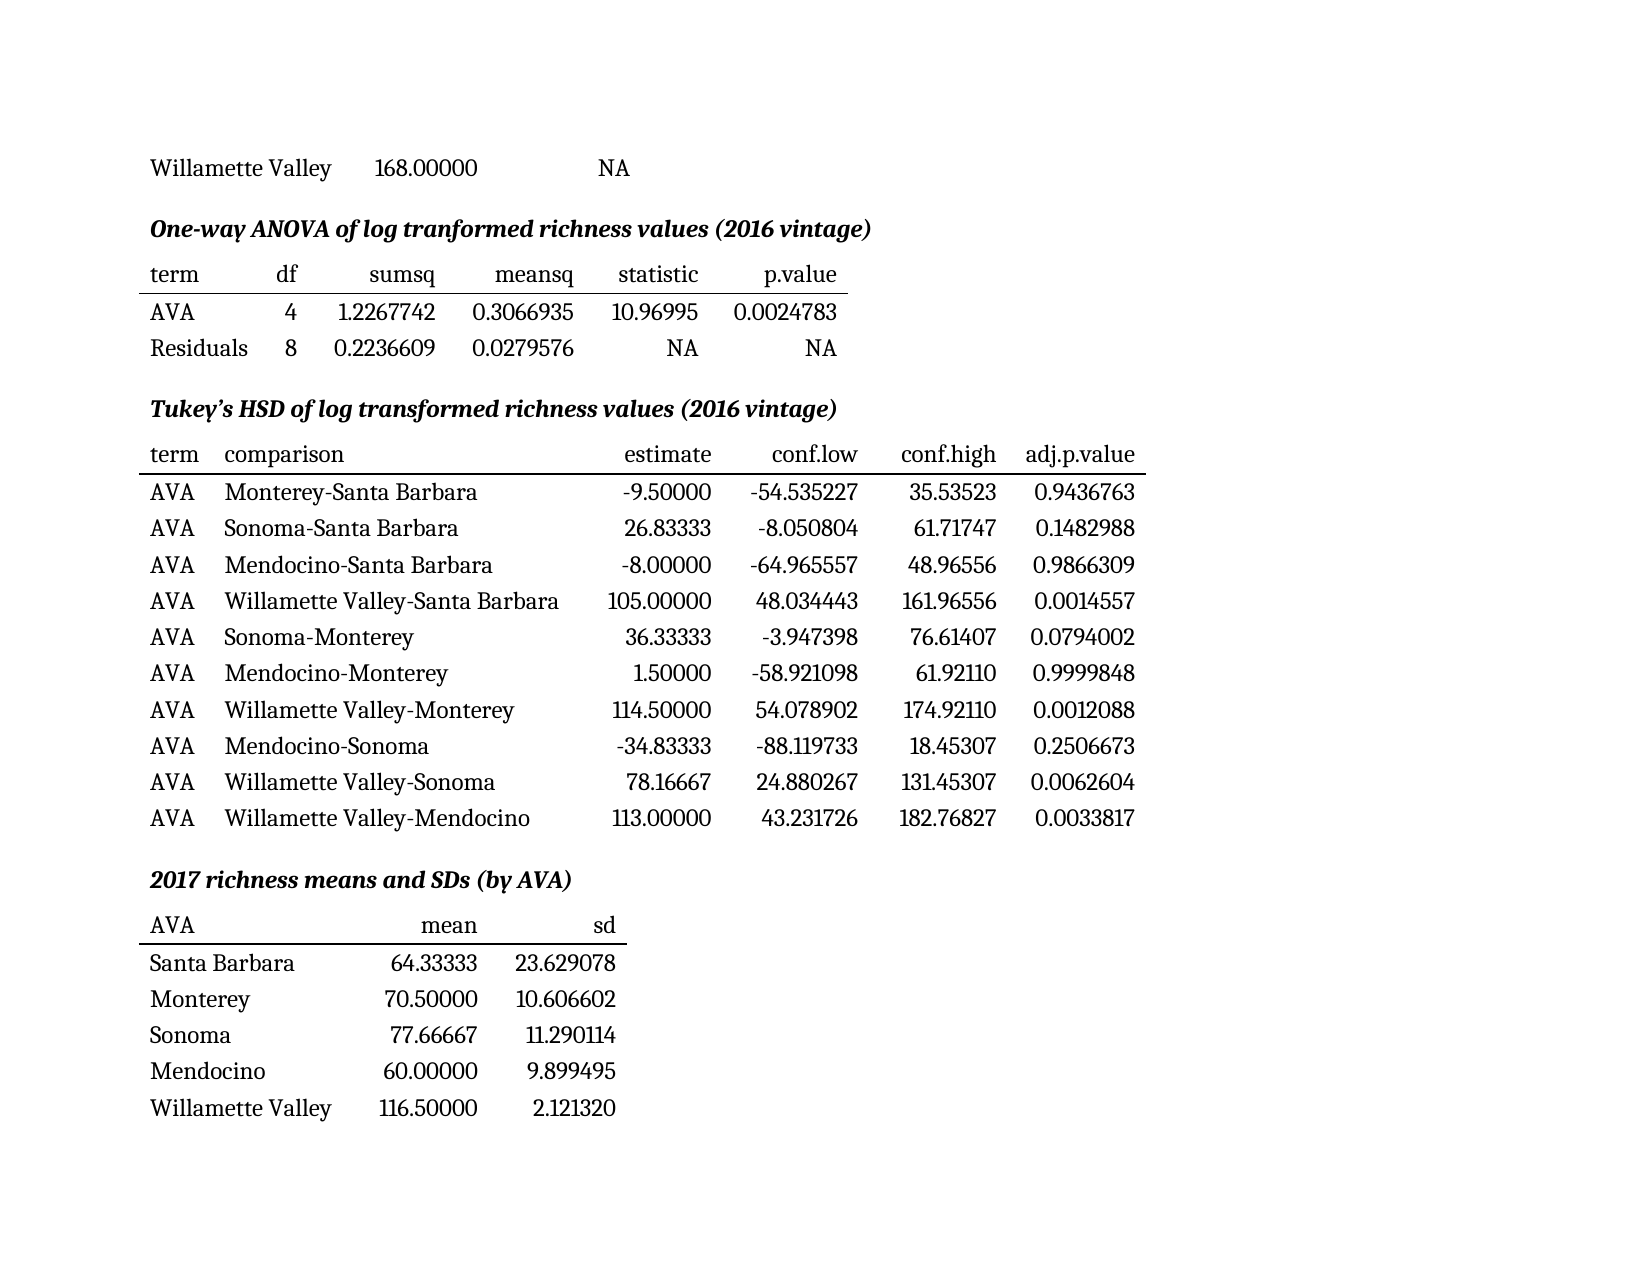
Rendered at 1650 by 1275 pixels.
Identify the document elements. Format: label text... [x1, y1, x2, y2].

table_cell -34.83333 [584, 728, 722, 764]
table_cell 0.1482988 [1008, 511, 1146, 547]
table_cell Sonoma-Monterey [213, 619, 584, 656]
table_cell 0.2506673 [1008, 728, 1146, 764]
table_cell 10.606602 [489, 981, 627, 1017]
table_cell 26.83333 [584, 511, 722, 547]
table_cell 113.00000 [584, 801, 722, 837]
table_cell AVA [139, 475, 213, 511]
table_cell Santa Barbara [139, 945, 350, 981]
table_cell NA [710, 330, 848, 367]
table_header df [264, 256, 308, 292]
table_cell 48.034443 [723, 583, 869, 619]
table_cell AVA [139, 619, 213, 656]
table_cell Sonoma [139, 1017, 350, 1053]
table_cell Willamette Valley [139, 150, 350, 186]
table_cell 4 [264, 294, 308, 330]
table_cell 114.50000 [584, 692, 722, 728]
table_cell 43.231726 [723, 801, 869, 837]
table_cell 105.00000 [584, 583, 722, 619]
table_cell 116.50000 [350, 1090, 489, 1122]
table_cell 161.96556 [869, 583, 1008, 619]
table_header conf.high [869, 437, 1008, 473]
table_cell AVA [139, 801, 213, 837]
table_cell AVA [139, 547, 213, 583]
table_cell 131.45307 [869, 764, 1008, 801]
table_cell 48.96556 [869, 547, 1008, 583]
table_cell Residuals [139, 330, 264, 367]
table_cell -3.947398 [723, 619, 869, 656]
table_cell 0.0062604 [1008, 764, 1146, 801]
table_cell Willamette Valley-Santa Barbara [213, 583, 584, 619]
table_header conf.low [723, 437, 869, 473]
table_cell 70.50000 [350, 981, 489, 1017]
table_cell 0.9999848 [1008, 656, 1146, 692]
table_cell AVA [139, 294, 264, 330]
table_cell Mendocino-Santa Barbara [213, 547, 584, 583]
table_cell -54.535227 [723, 475, 869, 511]
table_cell Monterey-Santa Barbara [213, 475, 584, 511]
text One-way ANOVA of log tranformed richness values (2016 vintage) [150, 186, 1500, 244]
table_header meansq [447, 256, 585, 292]
table_cell 77.66667 [350, 1017, 489, 1053]
table_header p.value [710, 256, 848, 292]
table_cell 24.880267 [723, 764, 869, 801]
table_cell 78.16667 [584, 764, 722, 801]
table_cell NA [489, 150, 641, 186]
table_cell 0.9866309 [1008, 547, 1146, 583]
table_header adj.p.value [1008, 437, 1146, 473]
table_cell 61.71747 [869, 511, 1008, 547]
table_cell Mendocino-Sonoma [213, 728, 584, 764]
table_cell 0.0794002 [1008, 619, 1146, 656]
table_cell 182.76827 [869, 801, 1008, 837]
table_cell AVA [139, 692, 213, 728]
table_cell 0.0279576 [447, 330, 585, 367]
table_header estimate [584, 437, 722, 473]
table_cell 54.078902 [723, 692, 869, 728]
text 2017 richness means and SDs (by AVA) [150, 837, 1500, 894]
table_header mean [350, 907, 489, 943]
table_cell 9.899495 [489, 1054, 627, 1090]
table_cell 10.96995 [585, 294, 709, 330]
table_cell AVA [139, 511, 213, 547]
table_header sumsq [308, 256, 447, 292]
table_cell AVA [139, 583, 213, 619]
table_cell 61.92110 [869, 656, 1008, 692]
table_cell 0.0033817 [1008, 801, 1146, 837]
table_cell 0.2236609 [308, 330, 447, 367]
table_cell 35.53523 [869, 475, 1008, 511]
table_cell 0.0024783 [710, 294, 848, 330]
table_cell 18.45307 [869, 728, 1008, 764]
text Tukey’s HSD of log transformed richness values (2016 vintage) [150, 367, 1500, 424]
table_cell -9.50000 [584, 475, 722, 511]
table_cell -88.119733 [723, 728, 869, 764]
table_cell AVA [139, 728, 213, 764]
table_cell 2.121320 [489, 1090, 627, 1122]
table_cell Sonoma-Santa Barbara [213, 511, 584, 547]
table_cell 1.2267742 [308, 294, 447, 330]
table_cell 11.290114 [489, 1017, 627, 1053]
table_cell 0.0014557 [1008, 583, 1146, 619]
table_header statistic [585, 256, 709, 292]
table_cell 23.629078 [489, 945, 627, 981]
table_cell AVA [139, 656, 213, 692]
table_cell -8.050804 [723, 511, 869, 547]
table_cell Mendocino [139, 1054, 350, 1090]
table_cell 64.33333 [350, 945, 489, 981]
table_cell NA [585, 330, 709, 367]
table_header term [139, 256, 264, 292]
table_cell Mendocino-Monterey [213, 656, 584, 692]
table_cell 0.0012088 [1008, 692, 1146, 728]
table_cell Willamette Valley-Monterey [213, 692, 584, 728]
table_cell Willamette Valley-Sonoma [213, 764, 584, 801]
table_cell 36.33333 [584, 619, 722, 656]
table_cell -58.921098 [723, 656, 869, 692]
table_cell AVA [139, 764, 213, 801]
table_cell 1.50000 [584, 656, 722, 692]
table_header AVA [139, 907, 350, 943]
table_cell 76.61407 [869, 619, 1008, 656]
table_cell 168.00000 [350, 150, 489, 186]
table_cell 174.92110 [869, 692, 1008, 728]
table_cell -8.00000 [584, 547, 722, 583]
table_cell 0.3066935 [447, 294, 585, 330]
table_cell 60.00000 [350, 1054, 489, 1090]
table_header term [139, 437, 213, 473]
table_cell Willamette Valley [139, 1090, 350, 1122]
table_cell 0.9436763 [1008, 475, 1146, 511]
table_header comparison [213, 437, 584, 473]
table_cell 8 [264, 330, 308, 367]
table_cell Monterey [139, 981, 350, 1017]
table_cell Willamette Valley-Mendocino [213, 801, 584, 837]
table_header sd [489, 907, 627, 943]
table_cell -64.965557 [723, 547, 869, 583]
